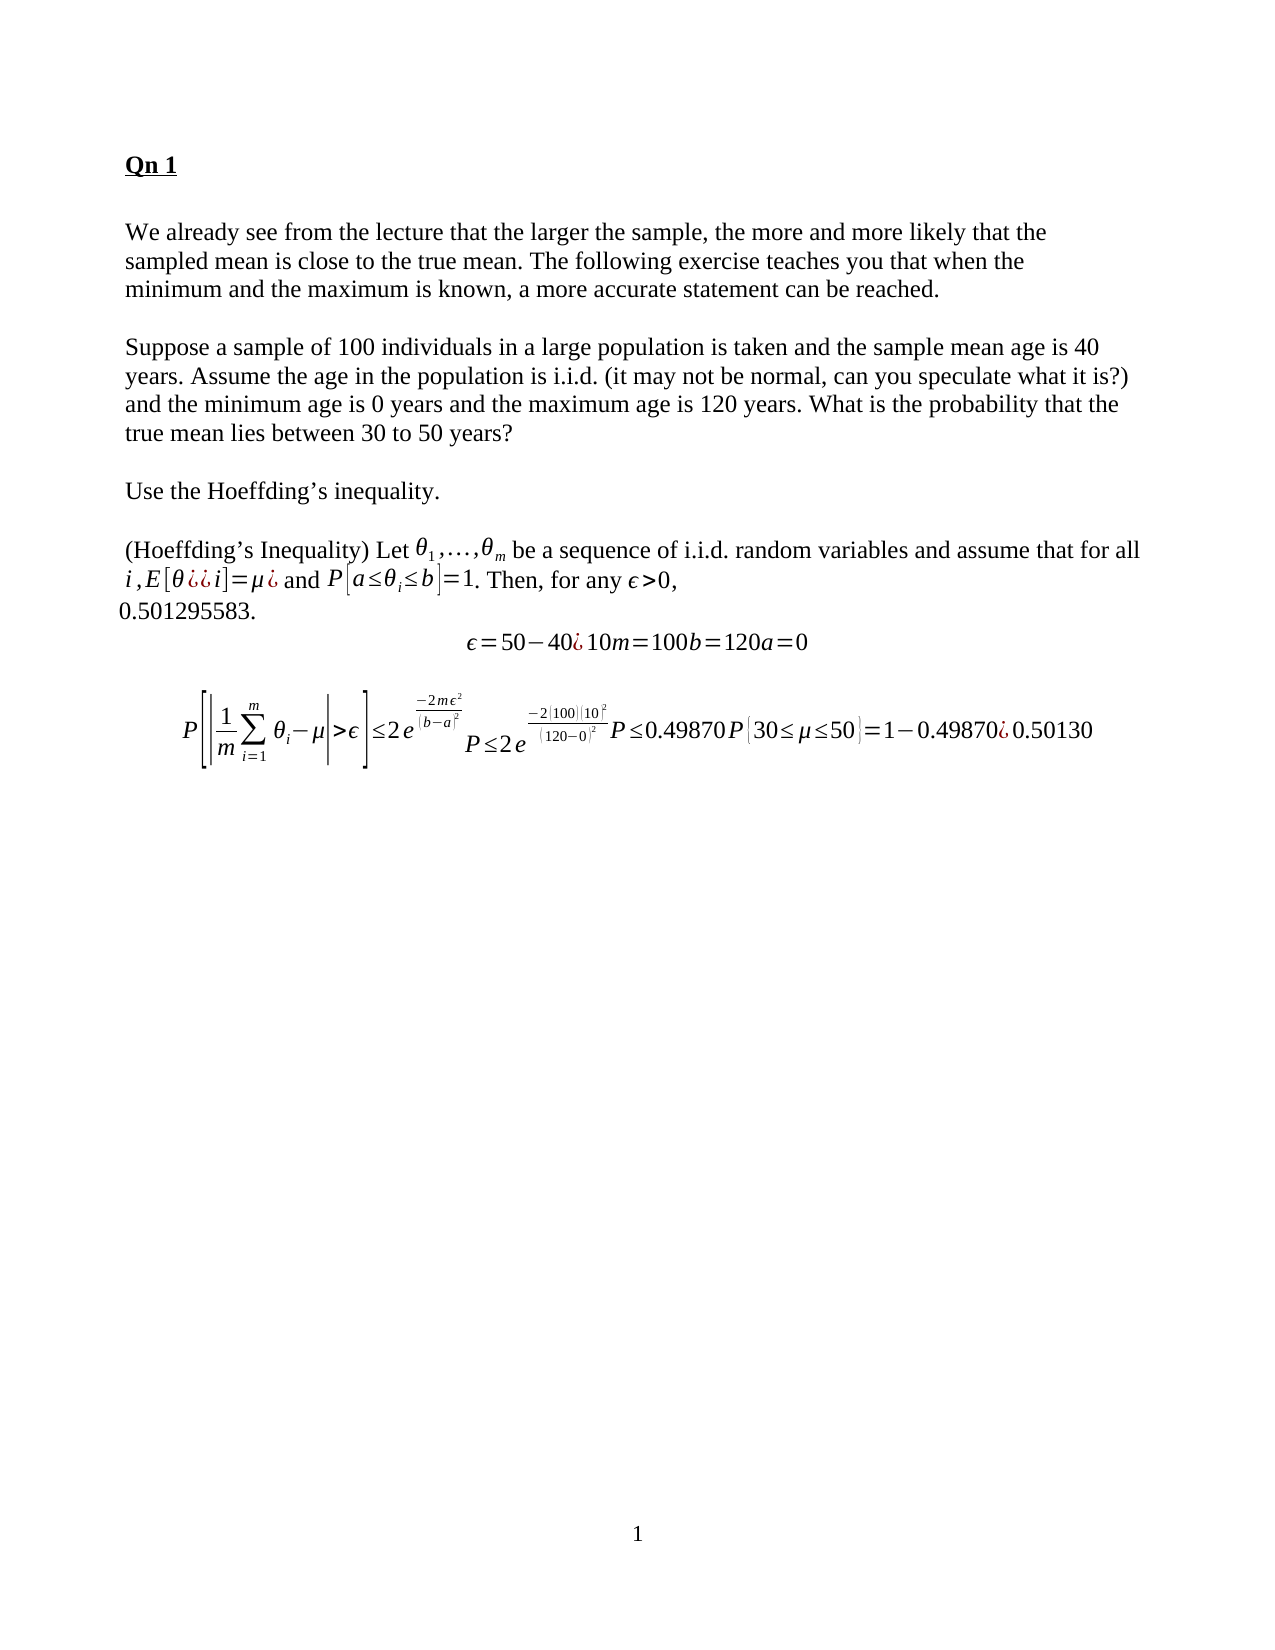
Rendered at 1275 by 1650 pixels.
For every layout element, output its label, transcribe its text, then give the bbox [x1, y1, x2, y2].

text Use the Hoeffding’s inequality. [125, 476, 1162, 504]
text Suppose a sample of 100 individuals in a large population is taken and the sample mean age is 40 years. Assume the age in the population is i.i.d. (it may not be normal, can you speculate what it is?) and the minimum age is 0 years and the maximum age is 120 years. What is the probability that the true mean lies between 30 to 50 years? [125, 332, 1152, 447]
text (Hoeffding’s Inequality) Let be a sequence of i.i.d. random variables and assume that for all and . Then, for any , [125, 534, 1162, 597]
text 0.501295583. [112, 597, 1162, 624]
text Qn 1 [125, 150, 1162, 179]
text We already see from the lecture that the larger the sample, the more and more likely that the sampled mean is close to the true mean. The following exercise teaches you that when the minimum and the maximum is known, a more accurate statement can be reached. [125, 217, 1099, 303]
